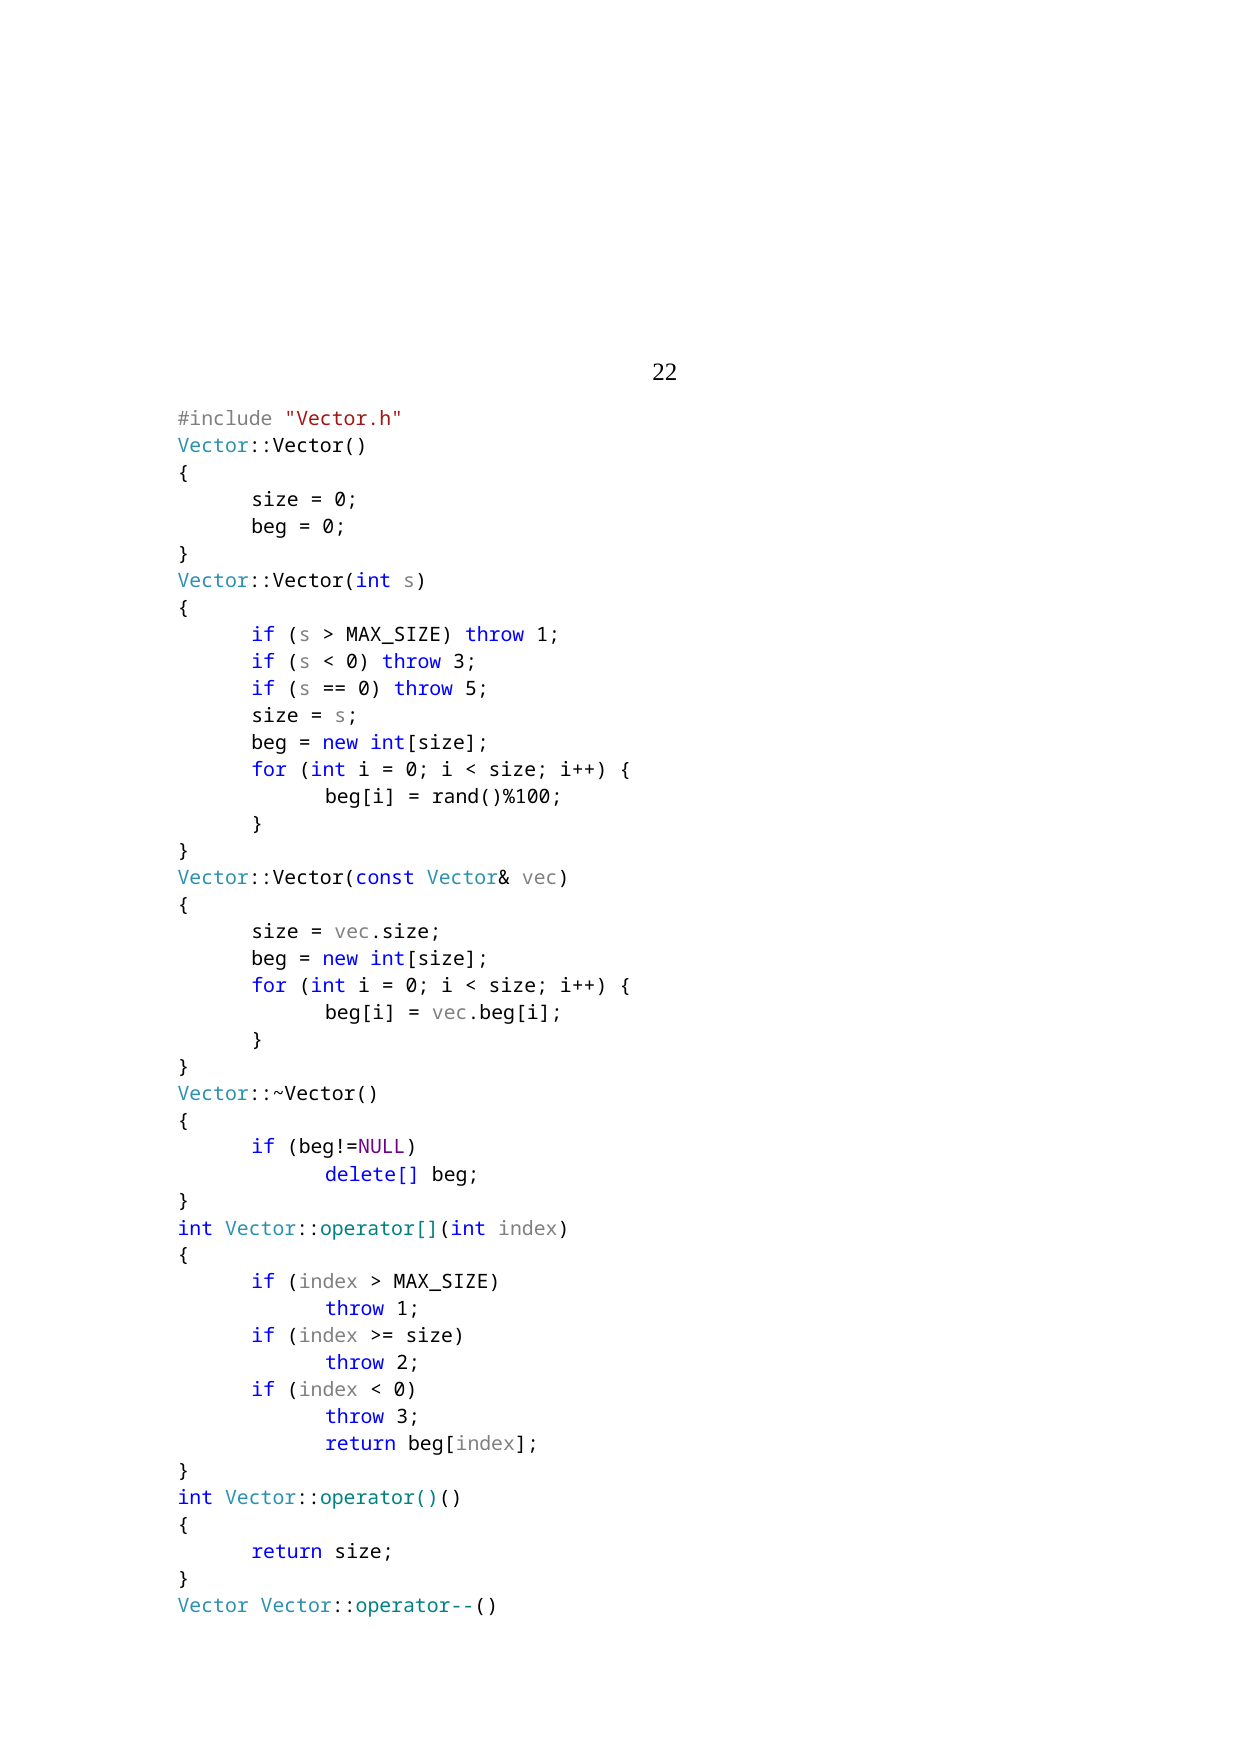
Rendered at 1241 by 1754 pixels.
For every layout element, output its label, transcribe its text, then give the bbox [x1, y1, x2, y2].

text throw 2; [177, 1349, 1152, 1376]
text for (int i = 0; i < size; i++) { [177, 971, 1152, 998]
text Vector Vector::operator--() [177, 1591, 1152, 1618]
text int Vector::operator[](int index) [177, 1214, 1152, 1241]
text } [177, 836, 1152, 863]
text #include "Vector.h" [177, 404, 1152, 431]
text beg[i] = rand()%100; [177, 782, 1152, 809]
text beg = 0; [177, 512, 1152, 539]
text if (s < 0) throw 3; [177, 647, 1152, 674]
text return beg[index]; [177, 1429, 1152, 1457]
text Vector::Vector(int s) [177, 566, 1152, 593]
text if (s == 0) throw 5; [177, 674, 1152, 701]
text 22 [177, 357, 1152, 385]
text Vector::Vector(const Vector& vec) [177, 863, 1152, 890]
text { [177, 1106, 1152, 1133]
text throw 1; [177, 1295, 1152, 1322]
text if (s > MAX_SIZE) throw 1; [177, 620, 1152, 647]
text { [177, 890, 1152, 917]
text beg = new int[size]; [177, 728, 1152, 755]
text } [177, 1457, 1152, 1483]
text if (beg!=NULL) [177, 1133, 1152, 1160]
text { [177, 458, 1152, 485]
text for (int i = 0; i < size; i++) { [177, 755, 1152, 782]
text if (index < 0) [177, 1376, 1152, 1403]
text delete[] beg; [177, 1160, 1152, 1187]
text size = 0; [177, 485, 1152, 512]
text } [177, 809, 1152, 836]
text size = vec.size; [177, 917, 1152, 944]
text { [177, 593, 1152, 620]
text beg[i] = vec.beg[i]; [177, 998, 1152, 1025]
text if (index >= size) [177, 1322, 1152, 1349]
text throw 3; [177, 1403, 1152, 1429]
text size = s; [177, 701, 1152, 728]
text } [177, 539, 1152, 566]
text { [177, 1511, 1152, 1537]
text } [177, 1564, 1152, 1591]
text Vector::~Vector() [177, 1079, 1152, 1106]
text } [177, 1052, 1152, 1079]
text } [177, 1025, 1152, 1052]
text { [177, 1241, 1152, 1268]
text if (index > MAX_SIZE) [177, 1268, 1152, 1295]
text Vector::Vector() [177, 431, 1152, 458]
text } [177, 1187, 1152, 1214]
text int Vector::operator()() [177, 1483, 1152, 1511]
text beg = new int[size]; [177, 944, 1152, 971]
text return size; [177, 1537, 1152, 1564]
